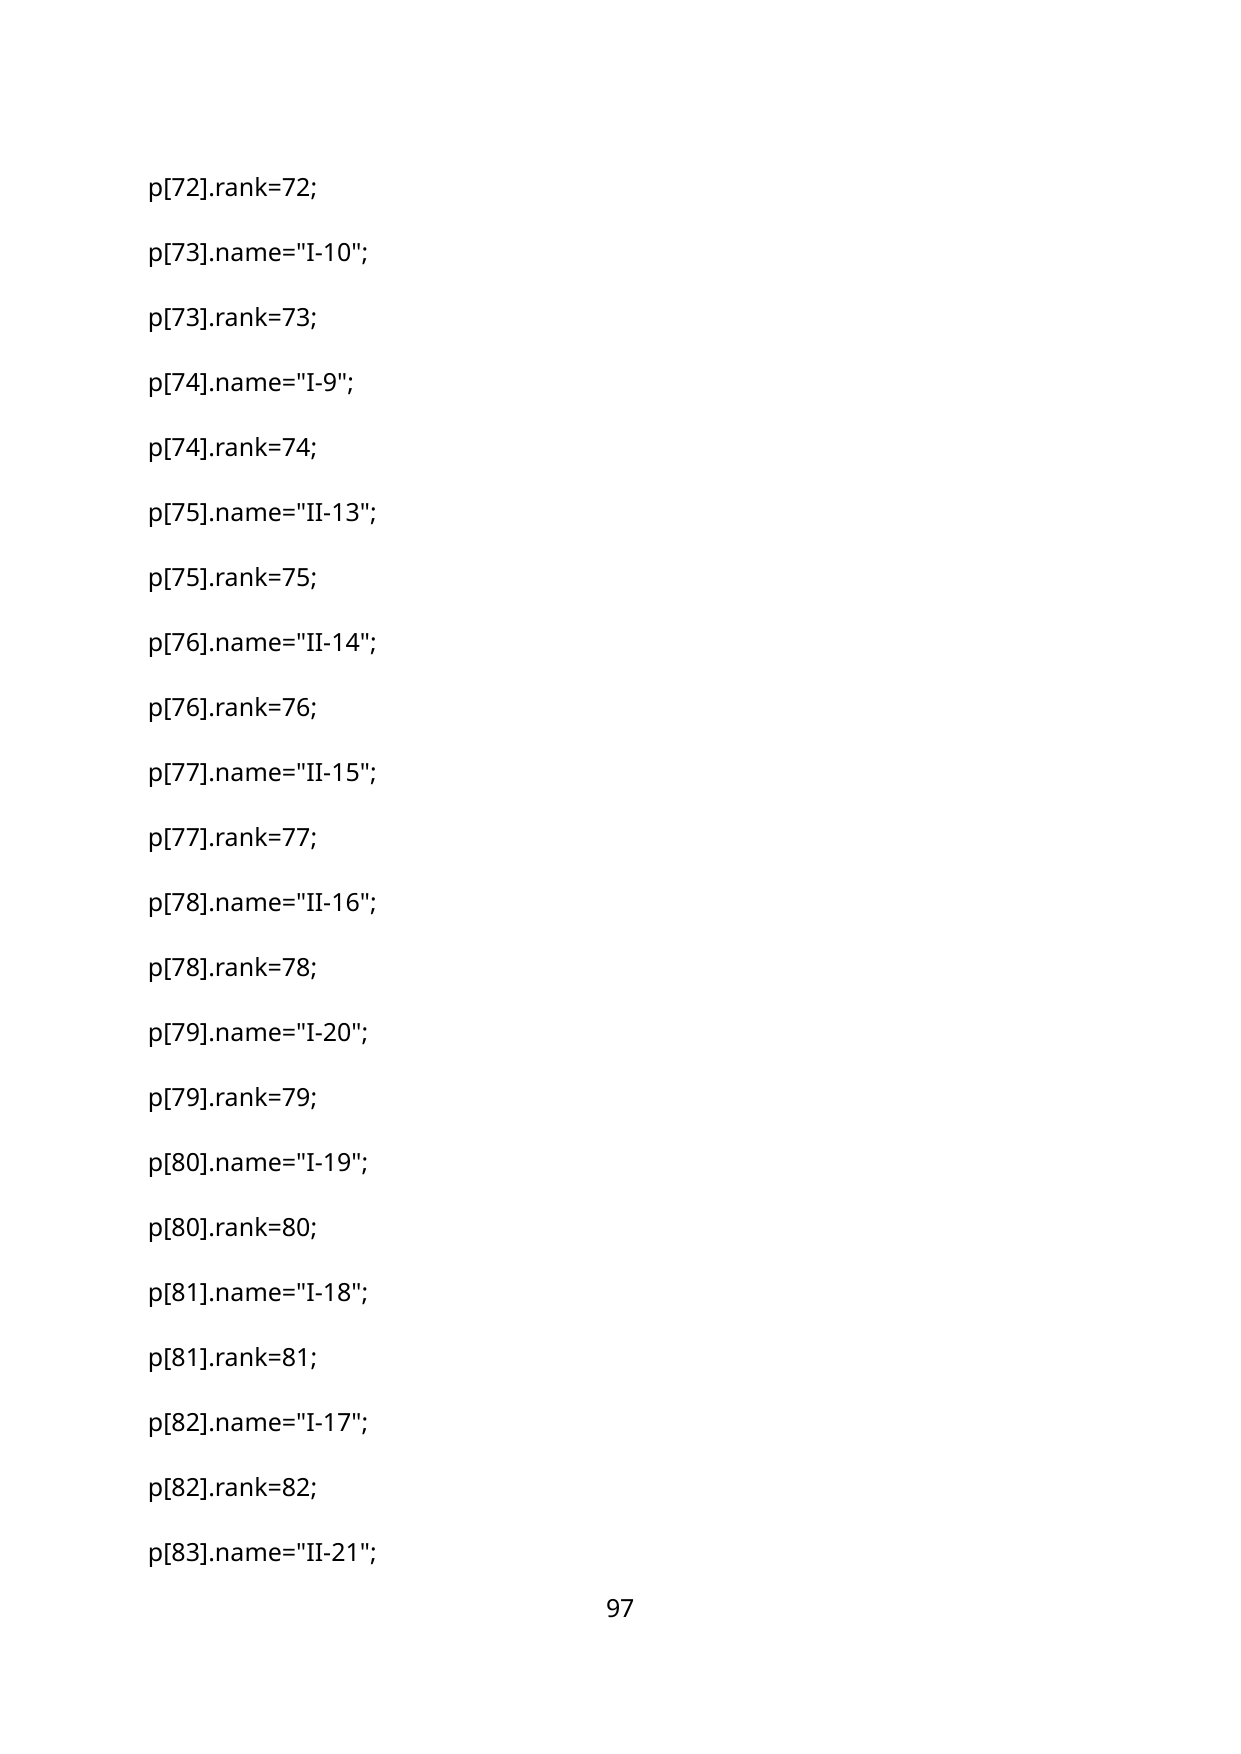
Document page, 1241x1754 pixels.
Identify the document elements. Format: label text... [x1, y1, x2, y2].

text p[82].rank=82; [148, 1454, 1092, 1519]
text p[74].rank=74; [148, 414, 1092, 479]
text p[76].name="II-14"; [148, 609, 1092, 674]
text p[80].rank=80; [148, 1194, 1092, 1259]
text p[82].name="I-17"; [148, 1389, 1092, 1454]
text p[73].rank=73; [148, 284, 1092, 349]
text p[76].rank=76; [148, 674, 1092, 739]
text p[83].name="II-21"; [148, 1519, 1092, 1584]
text p[77].rank=77; [148, 804, 1092, 869]
text p[72].rank=72; [148, 154, 1092, 219]
text p[75].rank=75; [148, 544, 1092, 609]
text p[73].name="I-10"; [148, 219, 1092, 284]
text p[75].name="II-13"; [148, 479, 1092, 544]
text p[74].name="I-9"; [148, 349, 1092, 414]
text p[78].name="II-16"; [148, 869, 1092, 934]
text p[80].name="I-19"; [148, 1129, 1092, 1194]
text p[81].rank=81; [148, 1324, 1092, 1389]
text p[81].name="I-18"; [148, 1259, 1092, 1324]
text p[79].name="I-20"; [148, 999, 1092, 1064]
text p[78].rank=78; [148, 934, 1092, 999]
text p[79].rank=79; [148, 1064, 1092, 1129]
text p[77].name="II-15"; [148, 739, 1092, 804]
